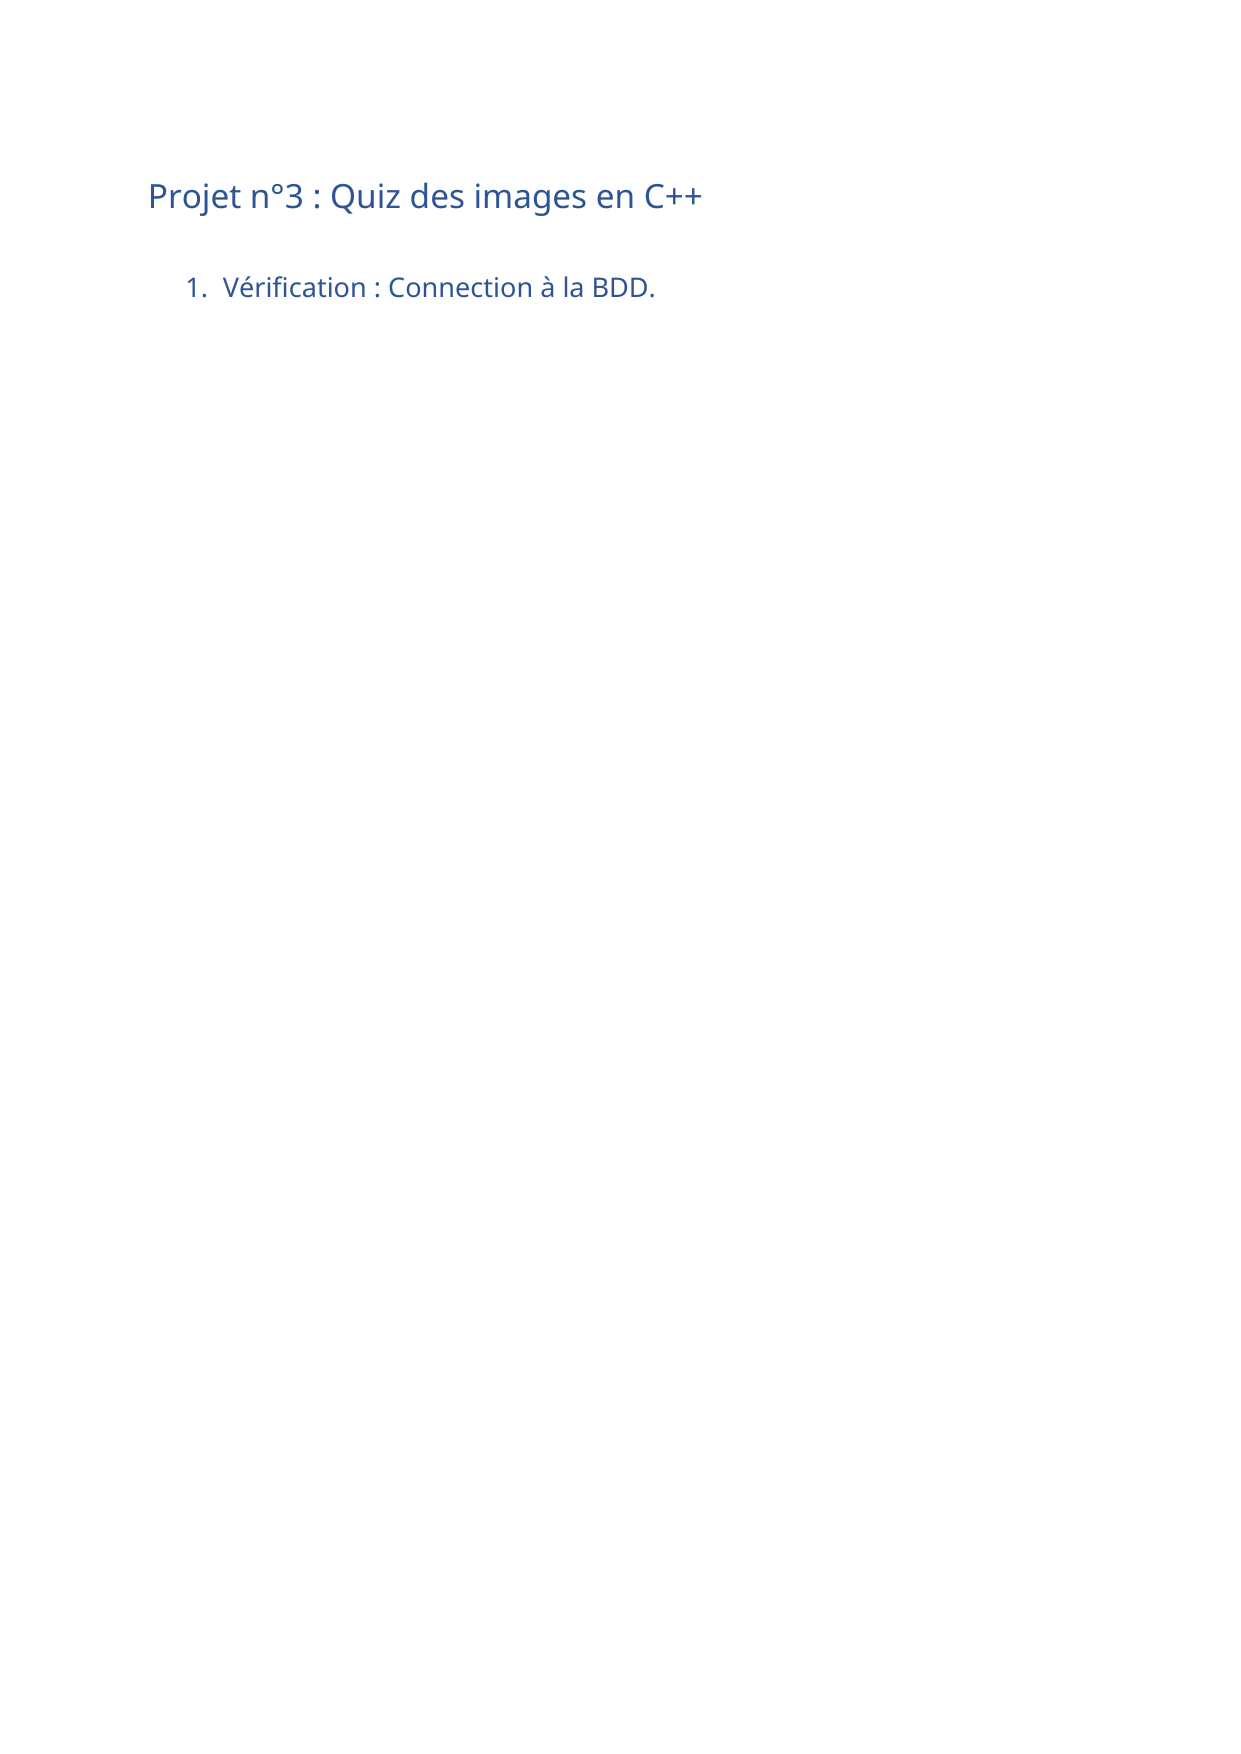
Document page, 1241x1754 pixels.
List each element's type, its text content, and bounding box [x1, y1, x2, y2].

subtitle Vérification : Connection à la BDD. [185, 268, 1093, 305]
subtitle Projet n°3 : Quiz des images en C++ [148, 173, 1093, 218]
